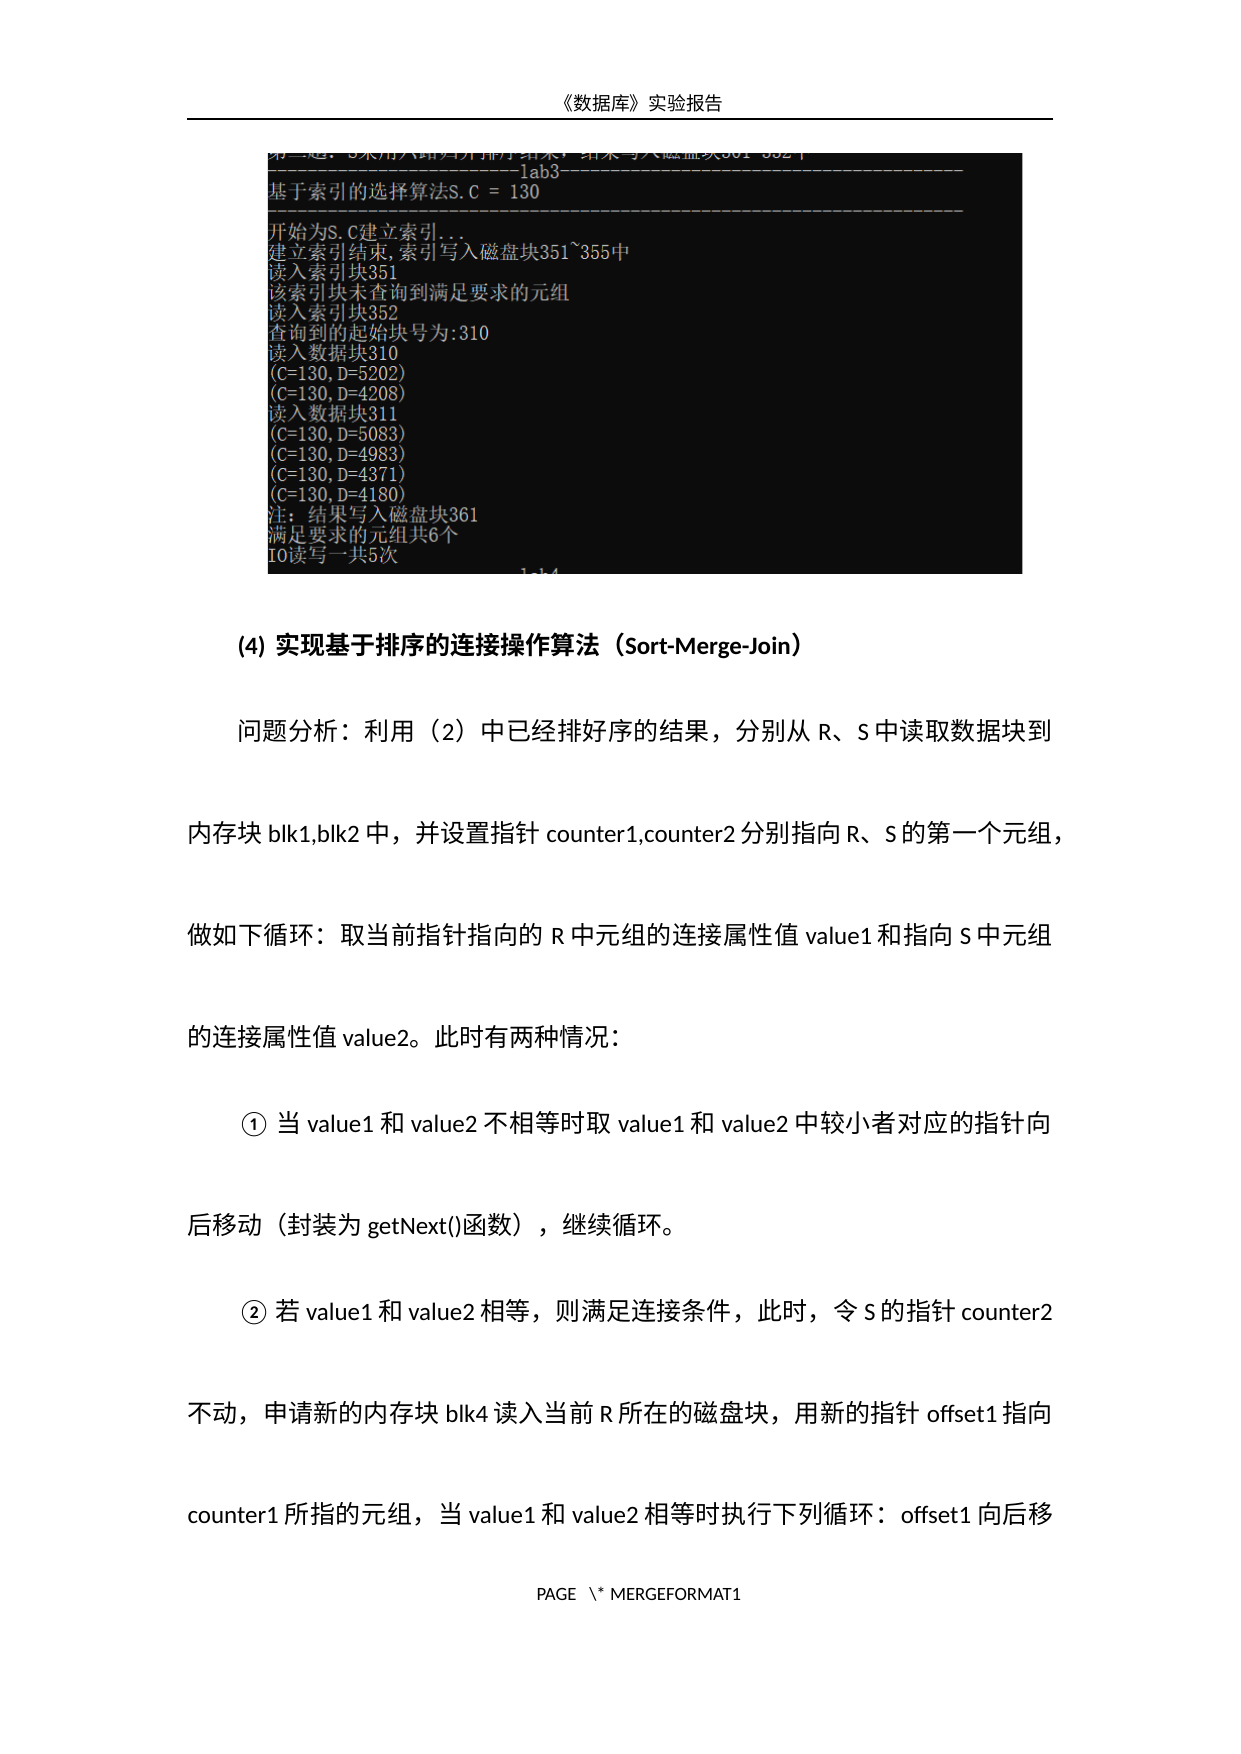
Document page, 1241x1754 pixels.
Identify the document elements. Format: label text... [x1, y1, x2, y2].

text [187, 1275, 1053, 1547]
picture [267, 153, 1023, 574]
text ①当value1和value2不相等时取value1和value2中较小者对应的指针向后移动（封装为getNext()函数），继续循环。 [187, 1087, 1053, 1257]
text 问题分析：利用（2）中已经排好序的结果，分别从R、S中读取数据块到内存块blk1,blk2中，并设置指针counter1,counter2分别指向R、S的第一个元组，做如下循环：取当前指针指向的R中元组的连接属性值value1和指向S中元组的连接属性值value2。此时有两种情况： [187, 696, 1053, 1069]
list 实现基于排序的连接操作算法（Sort-Merge-Join） [237, 610, 1053, 678]
